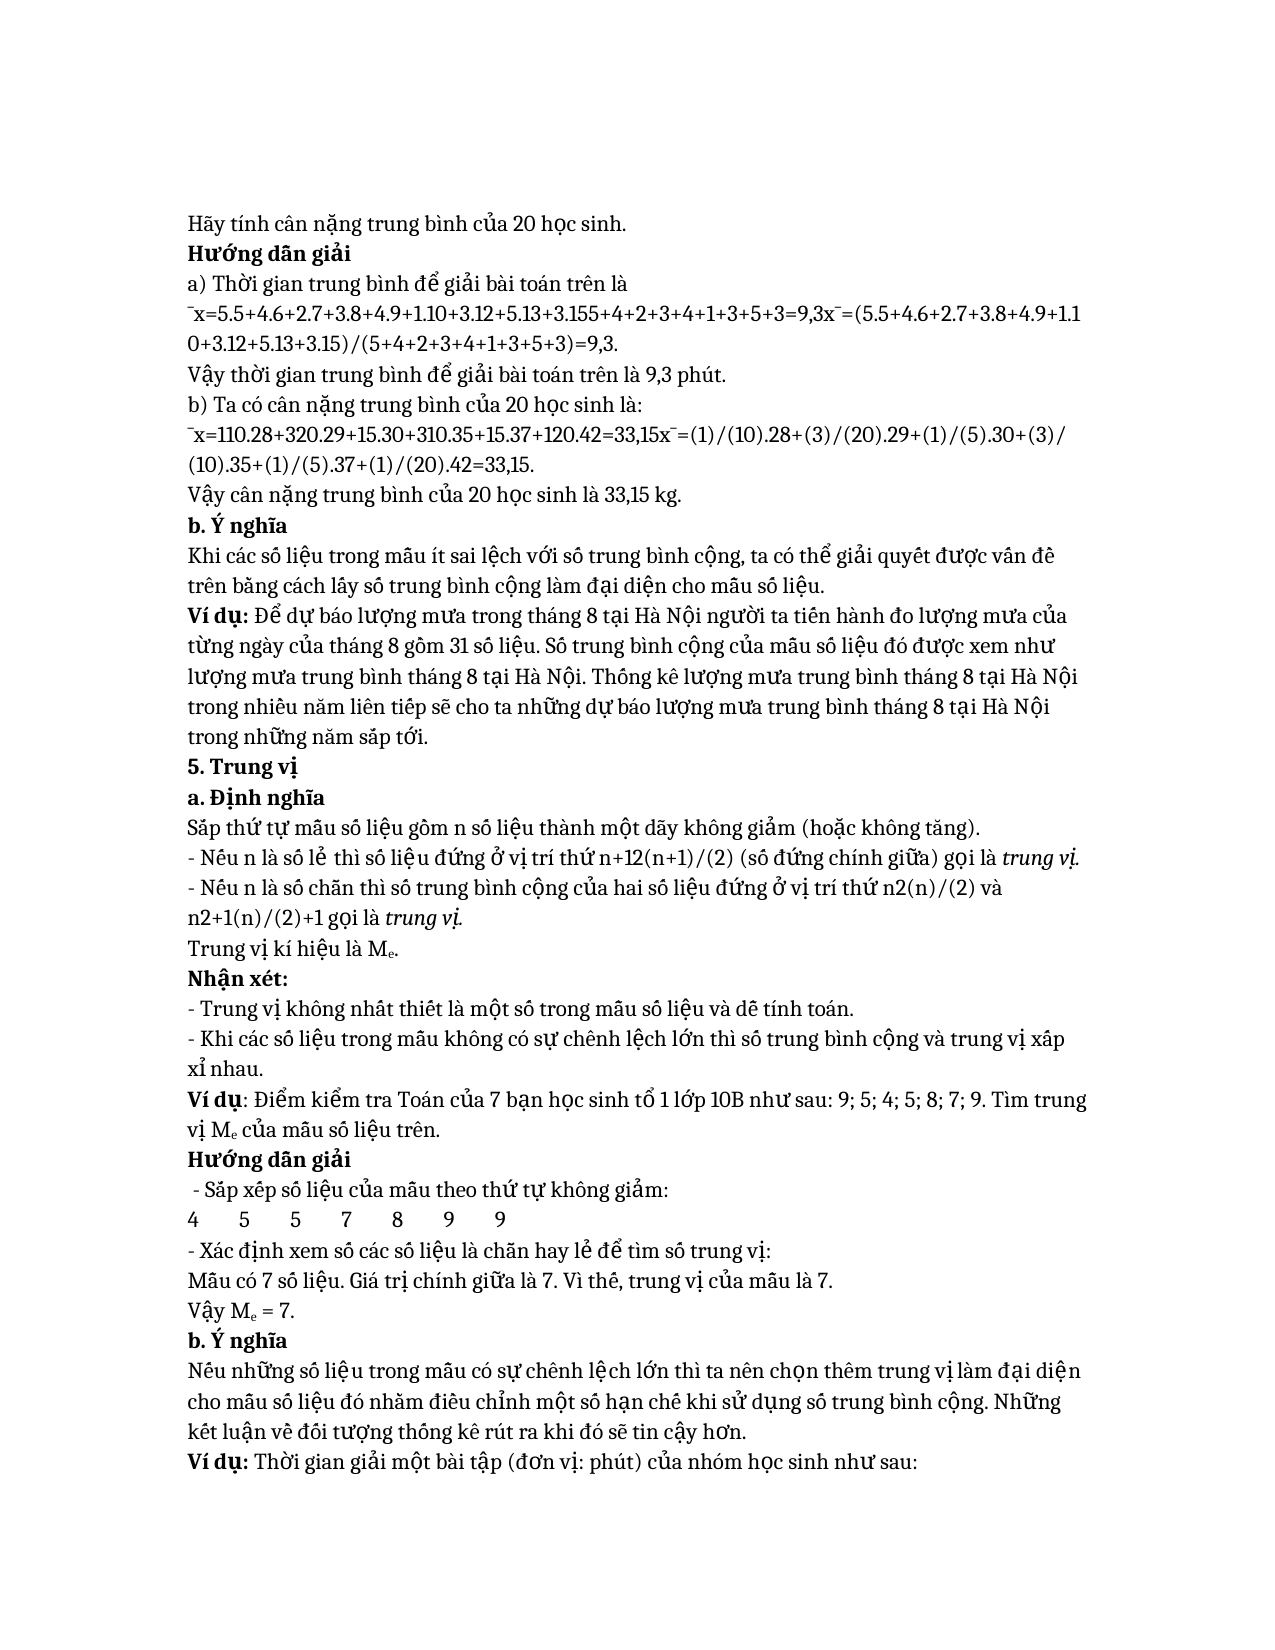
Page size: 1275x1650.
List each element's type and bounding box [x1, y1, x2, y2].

text [187, 150, 1087, 1475]
